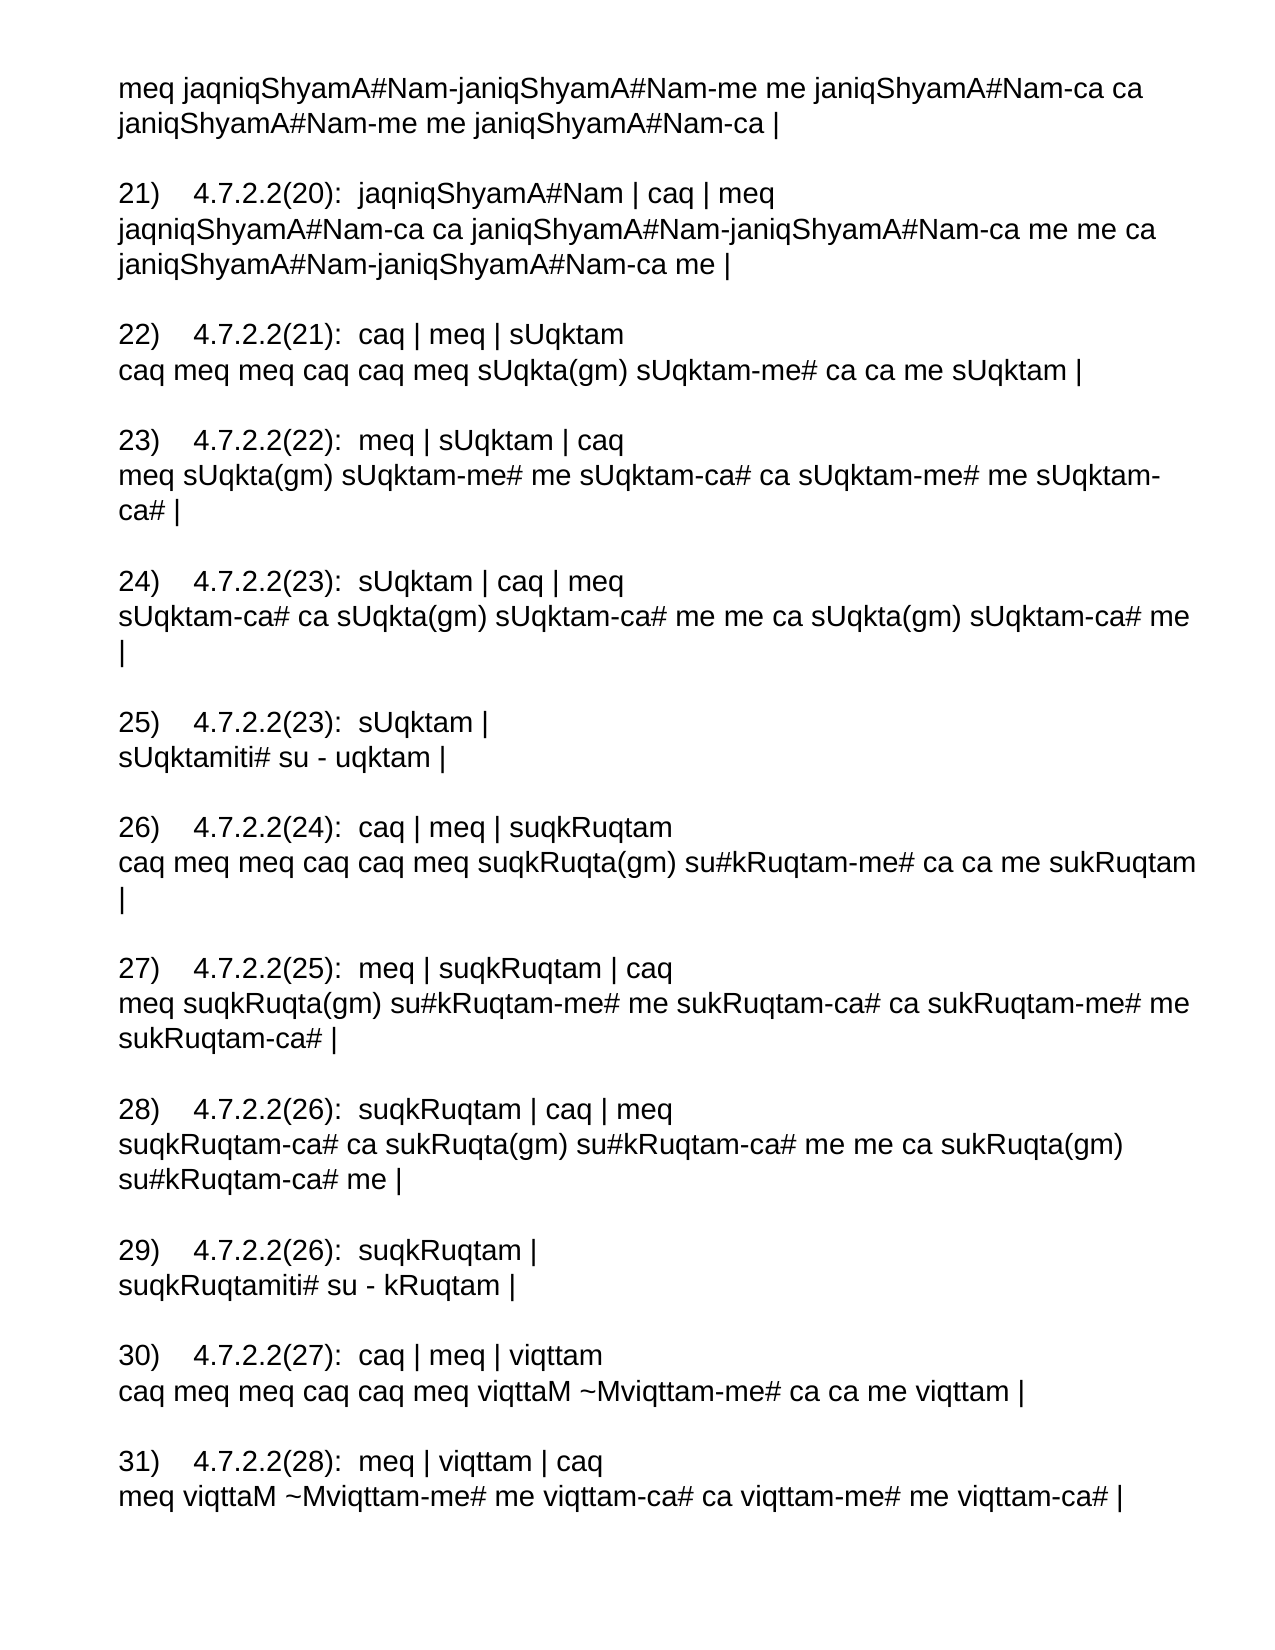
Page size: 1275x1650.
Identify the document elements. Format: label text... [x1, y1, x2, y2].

text sUqktamiti# su - uqktam | [118, 740, 1204, 773]
text meq suqkRuqta(gm) su#kRuqtam-me# me sukRuqtam-ca# ca sukRuqtam-me# me sukRuqtam-ca# | [118, 986, 1204, 1055]
text meq sUqkta(gm) sUqktam-me# me sUqktam-ca# ca sUqktam-me# me sUqktam-ca# | [118, 458, 1204, 527]
text 26) 4.7.2.2(24): caq | meq | suqkRuqtam [118, 810, 1204, 844]
text 21) 4.7.2.2(20): jaqniqShyamA#Nam | caq | meq [118, 176, 1204, 210]
text caq meq meq caq caq meq suqkRuqta(gm) su#kRuqtam-me# ca ca me sukRuqtam | [118, 845, 1204, 914]
text 27) 4.7.2.2(25): meq | suqkRuqtam | caq [118, 951, 1204, 984]
text sUqktam-ca# ca sUqkta(gm) sUqktam-ca# me me ca sUqkta(gm) sUqktam-ca# me | [118, 599, 1204, 668]
text suqkRuqtamiti# su - kRuqtam | [118, 1268, 1204, 1301]
text 28) 4.7.2.2(26): suqkRuqtam | caq | meq [118, 1092, 1204, 1125]
text jaqniqShyamA#Nam-ca ca janiqShyamA#Nam-janiqShyamA#Nam-ca me me ca janiqShyamA#Nam-janiqShyamA#Nam-ca me | [118, 212, 1204, 280]
text meq jaqniqShyamA#Nam-janiqShyamA#Nam-me me janiqShyamA#Nam-ca ca janiqShyamA#Nam-me me janiqShyamA#Nam-ca | [118, 71, 1204, 139]
text caq meq meq caq caq meq viqttaM ~Mviqttam-me# ca ca me viqttam | [118, 1373, 1204, 1407]
text 29) 4.7.2.2(26): suqkRuqtam | [118, 1233, 1204, 1266]
text meq viqttaM ~Mviqttam-me# me viqttam-ca# ca viqttam-me# me viqttam-ca# | [118, 1479, 1204, 1513]
text 22) 4.7.2.2(21): caq | meq | sUqktam [118, 317, 1204, 351]
text 25) 4.7.2.2(23): sUqktam | [118, 704, 1204, 738]
text 23) 4.7.2.2(22): meq | sUqktam | caq [118, 423, 1204, 456]
text caq meq meq caq caq meq sUqkta(gm) sUqktam-me# ca ca me sUqktam | [118, 352, 1204, 386]
text 31) 4.7.2.2(28): meq | viqttam | caq [118, 1444, 1204, 1477]
text 30) 4.7.2.2(27): caq | meq | viqttam [118, 1338, 1204, 1372]
text suqkRuqtam-ca# ca sukRuqta(gm) su#kRuqtam-ca# me me ca sukRuqta(gm) su#kRuqtam-ca# me | [118, 1127, 1204, 1196]
text 24) 4.7.2.2(23): sUqktam | caq | meq [118, 564, 1204, 597]
